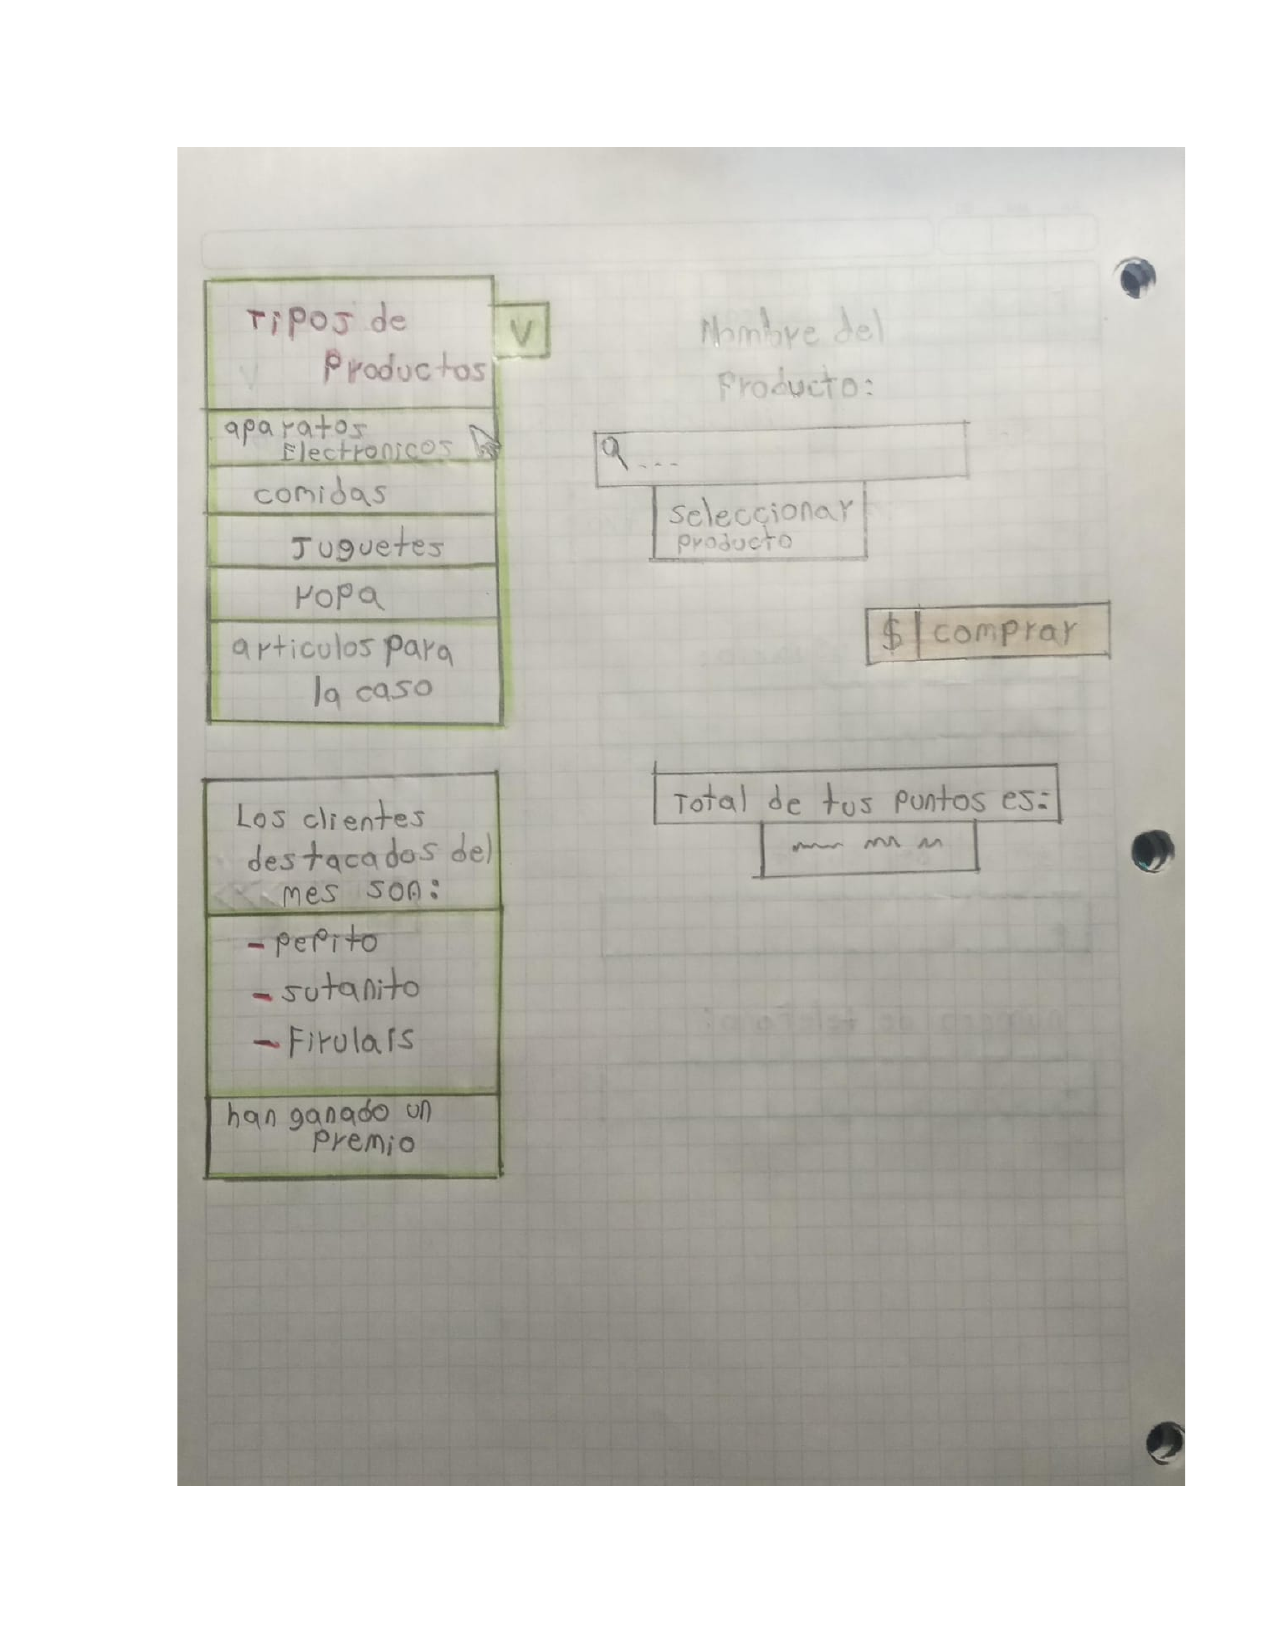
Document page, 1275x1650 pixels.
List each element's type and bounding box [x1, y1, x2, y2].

picture [177, 147, 1186, 1486]
